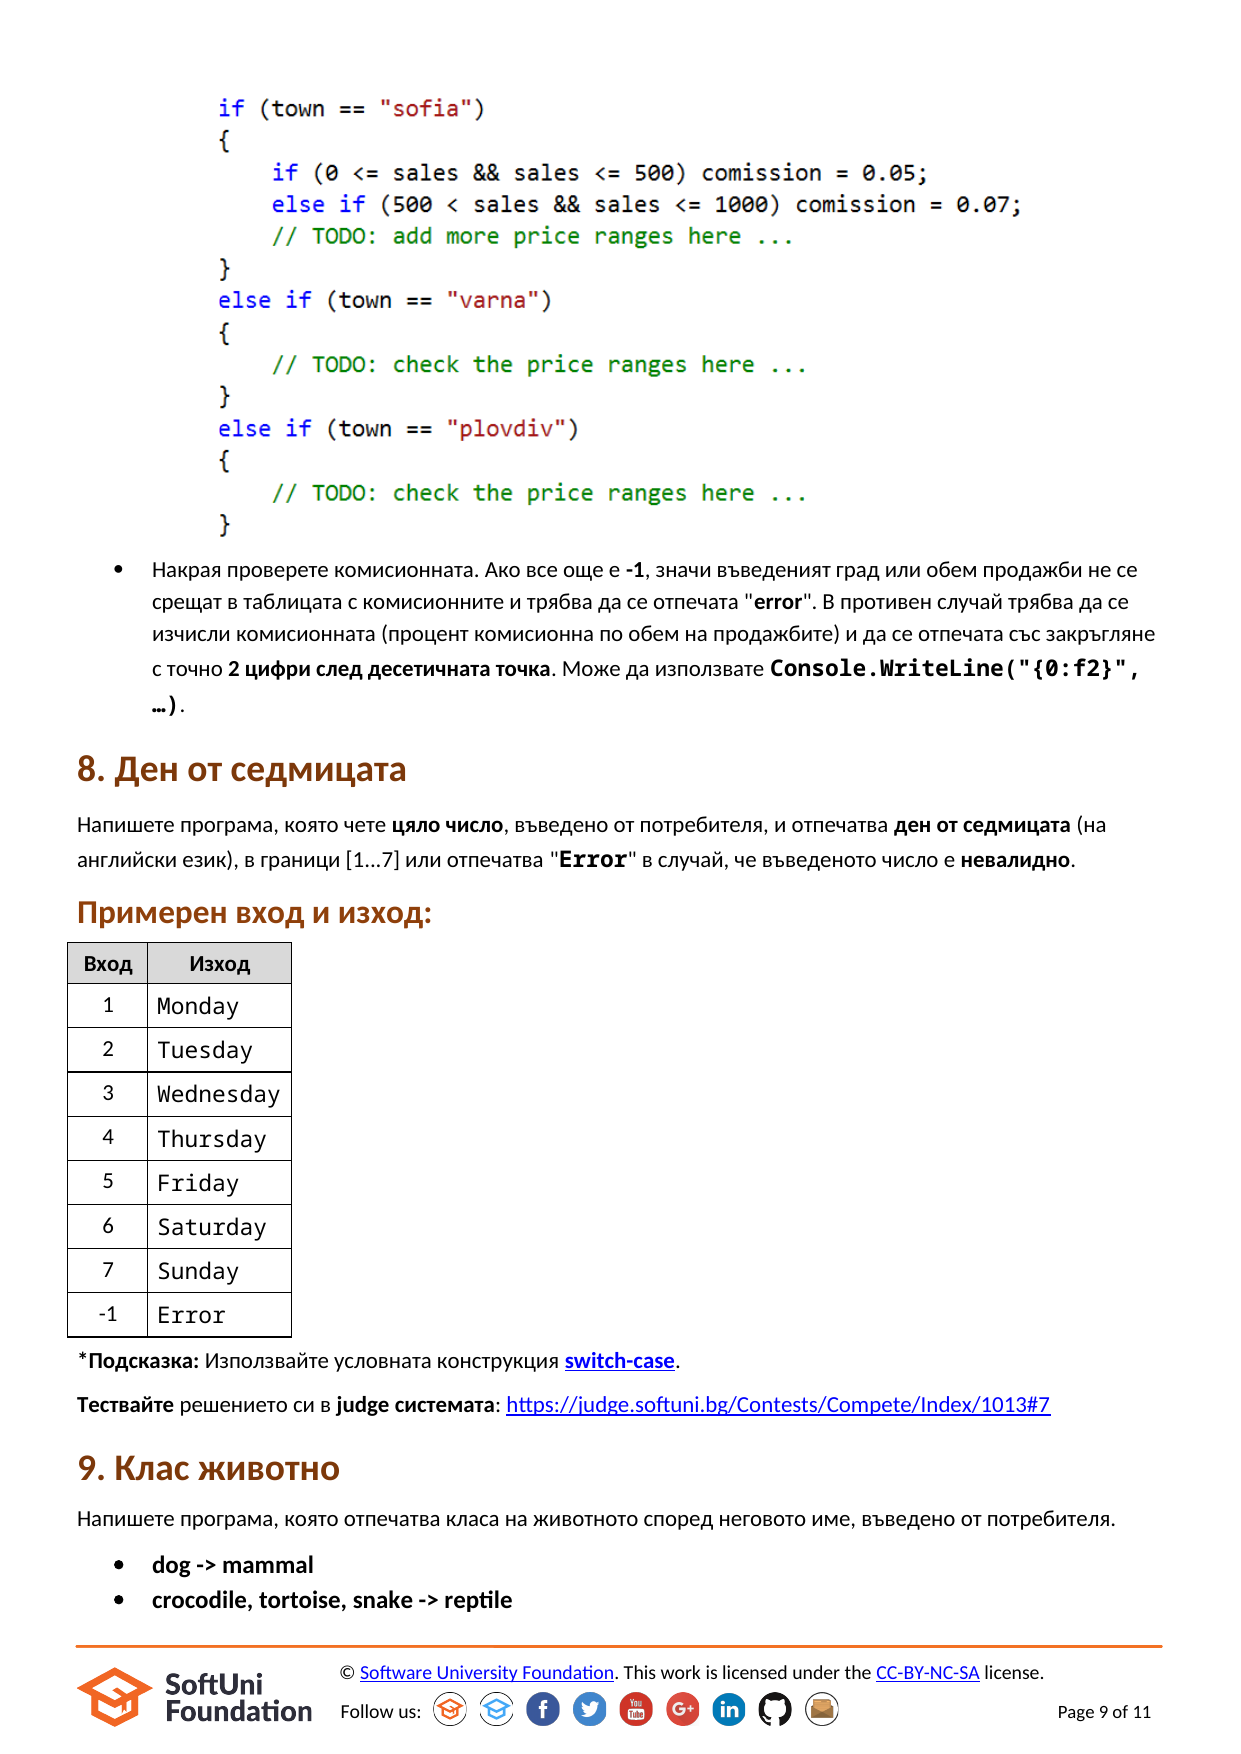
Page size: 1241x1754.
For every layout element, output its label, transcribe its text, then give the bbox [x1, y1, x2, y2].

picture [573, 1692, 607, 1726]
table_header Вход [68, 943, 147, 983]
table_cell 4 [68, 1117, 147, 1160]
list crocodile, tortoise, snake -> reptile [114, 1584, 1163, 1615]
subtitle Ден от седмицата [77, 745, 1163, 791]
text Напишете програма, която чете цяло число, въведено от потребителя, и отпечатва ден от седмицата (на английски език), в граници [1...7] или отпечатва "Error" в случай, че въведеното число е невалидно. [77, 810, 1163, 874]
table_cell Tuesday [148, 1028, 291, 1071]
picture [805, 1692, 839, 1726]
table_cell Friday [148, 1161, 291, 1204]
subtitle Клас животно [77, 1443, 1163, 1489]
text Напишете програма, която отпечатва класа на животното според неговото име, въведено от потребителя. [77, 1504, 1163, 1532]
table_cell Error [148, 1293, 291, 1336]
table_cell Wednesday [148, 1073, 291, 1116]
table_cell 2 [68, 1028, 147, 1071]
subtitle Примерен вход и изход: [77, 891, 1163, 932]
table_cell Saturday [148, 1205, 291, 1248]
table_cell 6 [68, 1205, 147, 1248]
picture [480, 1692, 513, 1726]
table_header Изход [148, 943, 291, 983]
picture [712, 1693, 722, 1703]
text *Подсказка: Използвайте условната конструкция switch-case. [77, 1346, 1163, 1374]
table_cell 1 [68, 984, 147, 1027]
picture [736, 1716, 746, 1726]
picture [526, 1692, 560, 1726]
picture [727, 1707, 738, 1717]
text Тествайте решението си в judge системата: https://judge.softuni.bg/Contests/Compete/Index/1013#7 [77, 1390, 1163, 1418]
picture [712, 1716, 722, 1726]
table_cell -1 [68, 1293, 147, 1336]
picture [758, 1692, 792, 1726]
table_cell 5 [68, 1161, 147, 1204]
picture [219, 95, 1021, 539]
picture [433, 1692, 467, 1726]
table_cell 7 [68, 1249, 147, 1292]
picture [736, 1693, 746, 1703]
table_cell Sunday [148, 1249, 291, 1292]
list Накрая проверете комисионната. Ако все още е -1, значи въведеният град или обем продажби не се срещат в таблицата с комисионните и трябва да се отпечата "error". В противен случай трябва да се изчисли комисионната (процент комисионна по обем на продажбите) и да се отпечата със закръгляне с точно 2 цифри след десетичната точка. Може да използвате Console.WriteLine("{0:f2}", …). [114, 555, 1163, 719]
list dog -> mammal [114, 1549, 1163, 1580]
picture [76, 1667, 312, 1727]
picture [619, 1692, 653, 1726]
table_cell Thursday [148, 1117, 291, 1160]
table_cell 3 [68, 1073, 147, 1116]
table_cell Monday [148, 984, 291, 1027]
picture [666, 1692, 700, 1726]
